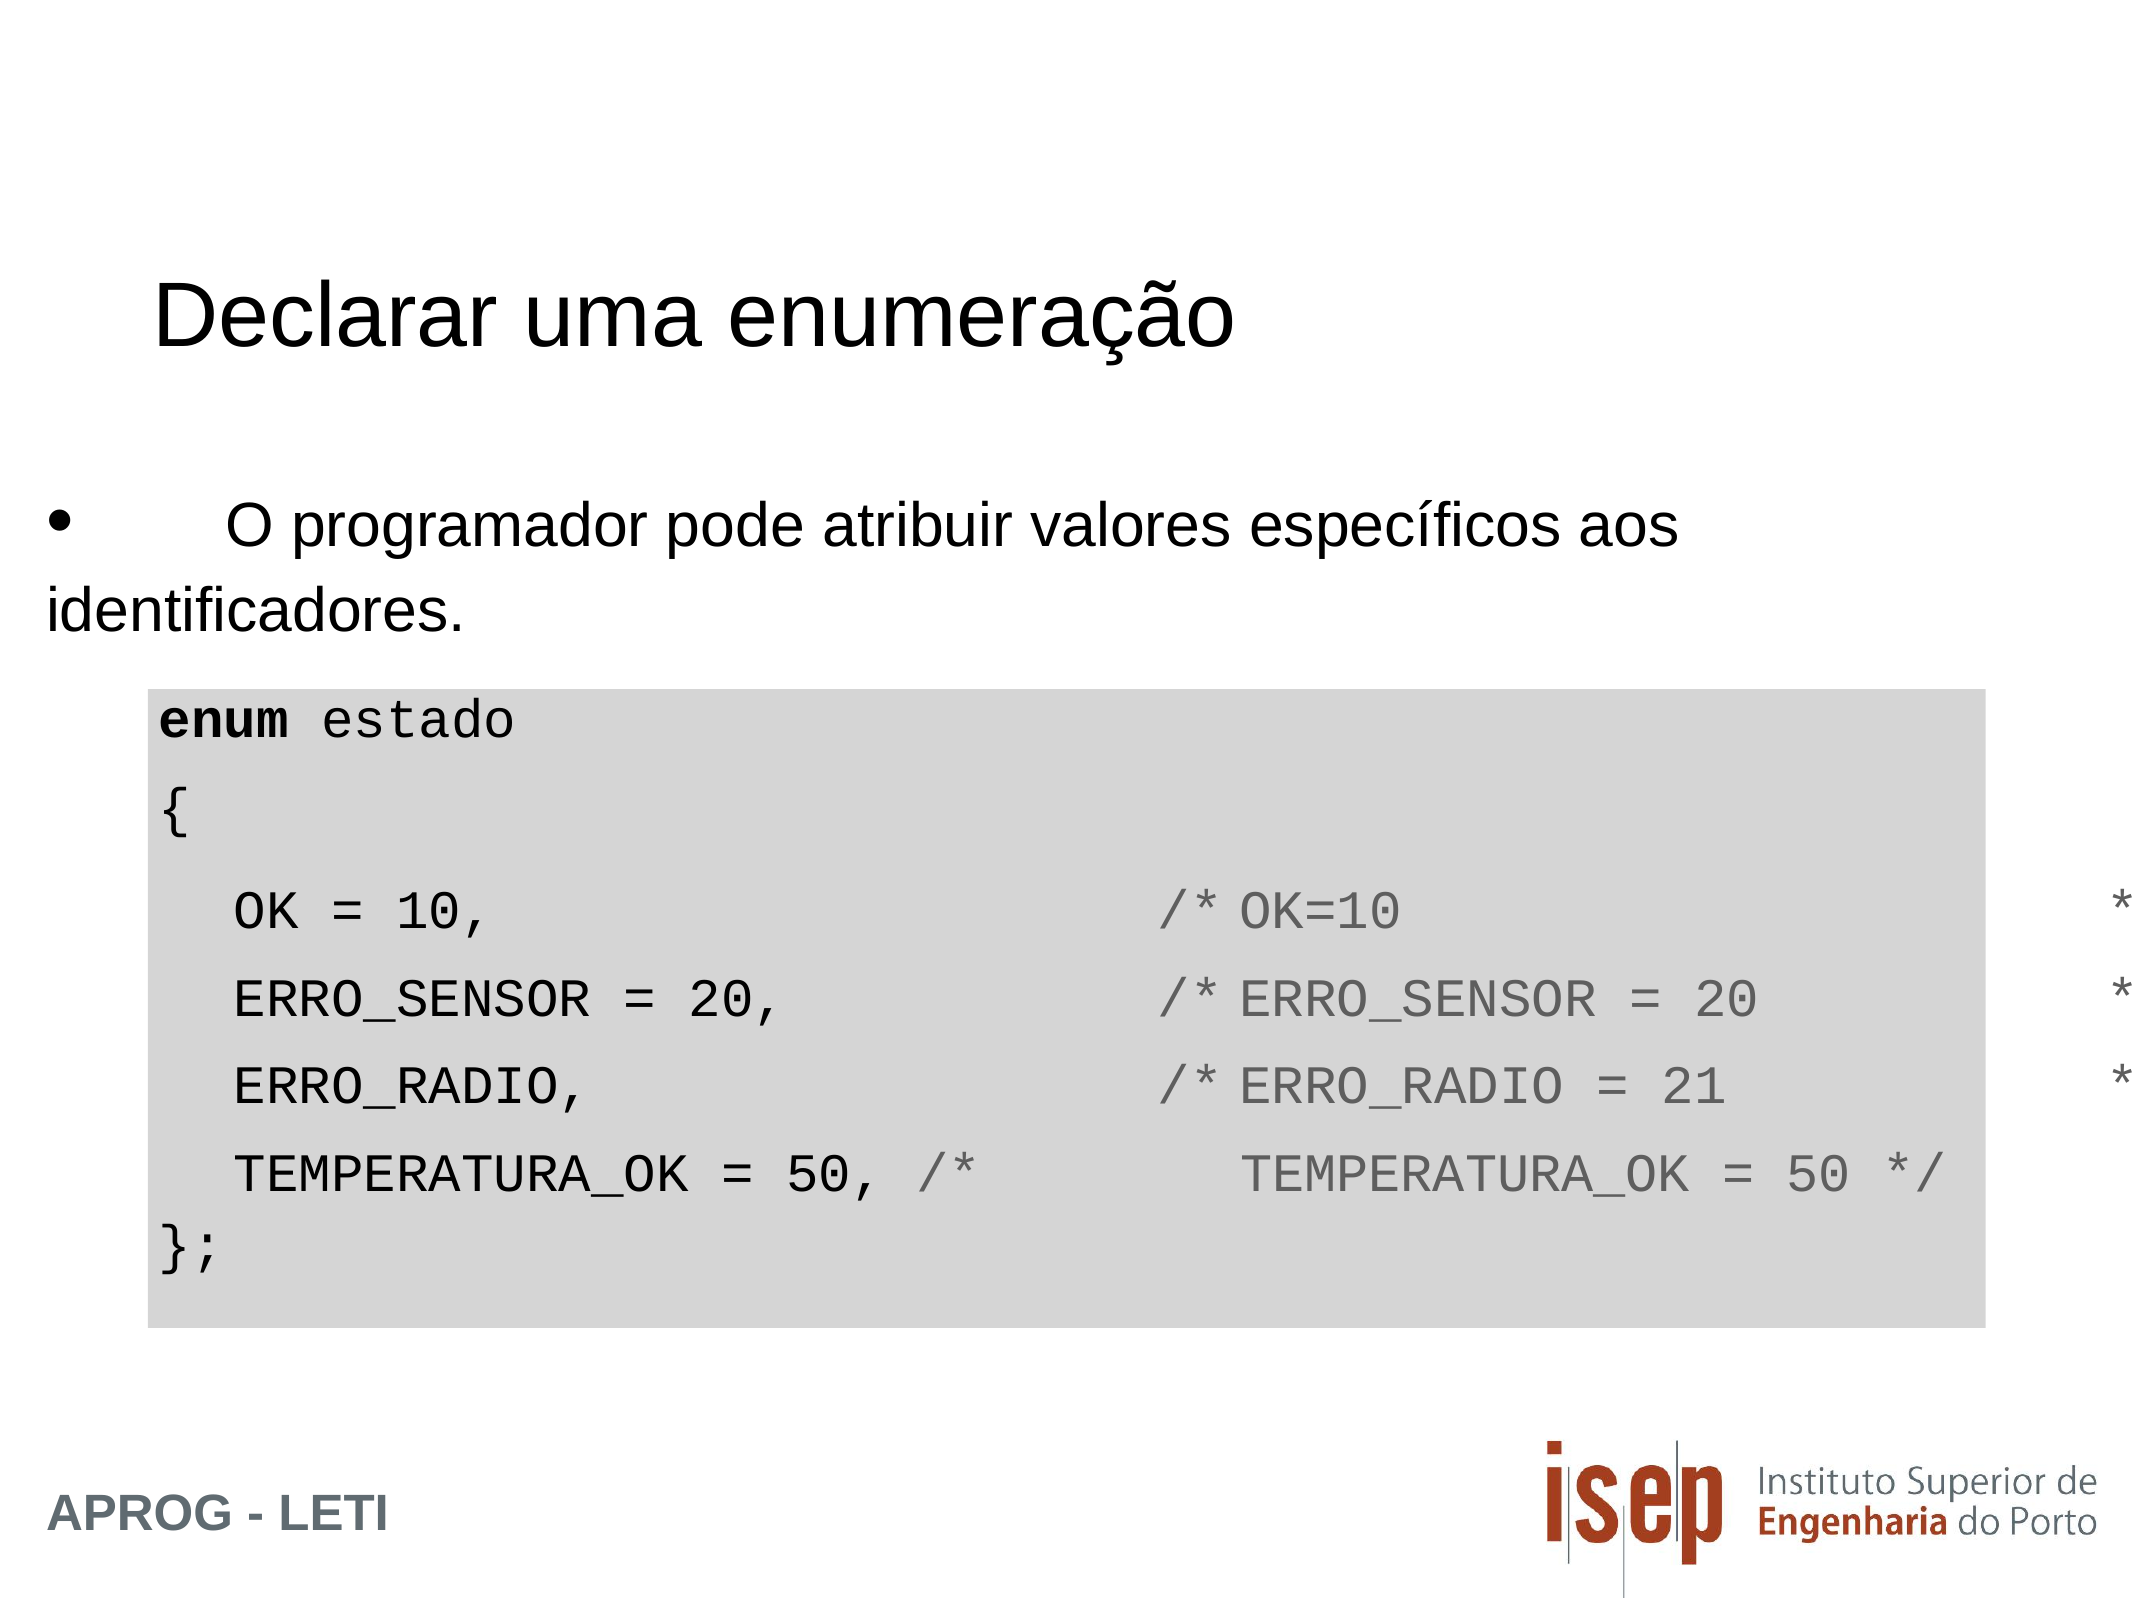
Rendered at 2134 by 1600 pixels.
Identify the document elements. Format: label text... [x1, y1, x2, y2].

picture [147, 689, 1986, 1328]
text { [158, 781, 1983, 842]
table_header OK = 10, [233, 869, 1031, 945]
table_cell */ [1999, 1033, 2133, 1120]
table_header /* [1031, 869, 1222, 945]
table_header */ [1999, 869, 2133, 945]
text enum estado [158, 693, 1983, 754]
table_cell TEMPERATURA_OK = 50 */ [1224, 1120, 2133, 1207]
table_cell /* [1031, 1033, 1222, 1120]
list O programador pode atribuir valores específicos aos identificadores. [46, 473, 1983, 644]
text }; [158, 1218, 1983, 1280]
table_cell /* [1031, 945, 1222, 1032]
table_cell */ [1999, 945, 2133, 1032]
table_cell TEMPERATURA_OK = 50, /* [233, 1120, 1223, 1207]
table_cell ERRO_SENSOR = 20 [1222, 945, 1999, 1032]
table_header OK=10 [1222, 869, 1999, 945]
table_cell ERRO_SENSOR = 20, [233, 945, 1031, 1032]
text Declarar uma enumeração [152, 261, 1983, 366]
table_cell ERRO_RADIO = 21 [1222, 1033, 1999, 1120]
picture [1508, 1401, 2134, 1598]
text APROG - LETI [46, 1482, 1983, 1541]
table_cell ERRO_RADIO, [233, 1033, 1031, 1120]
